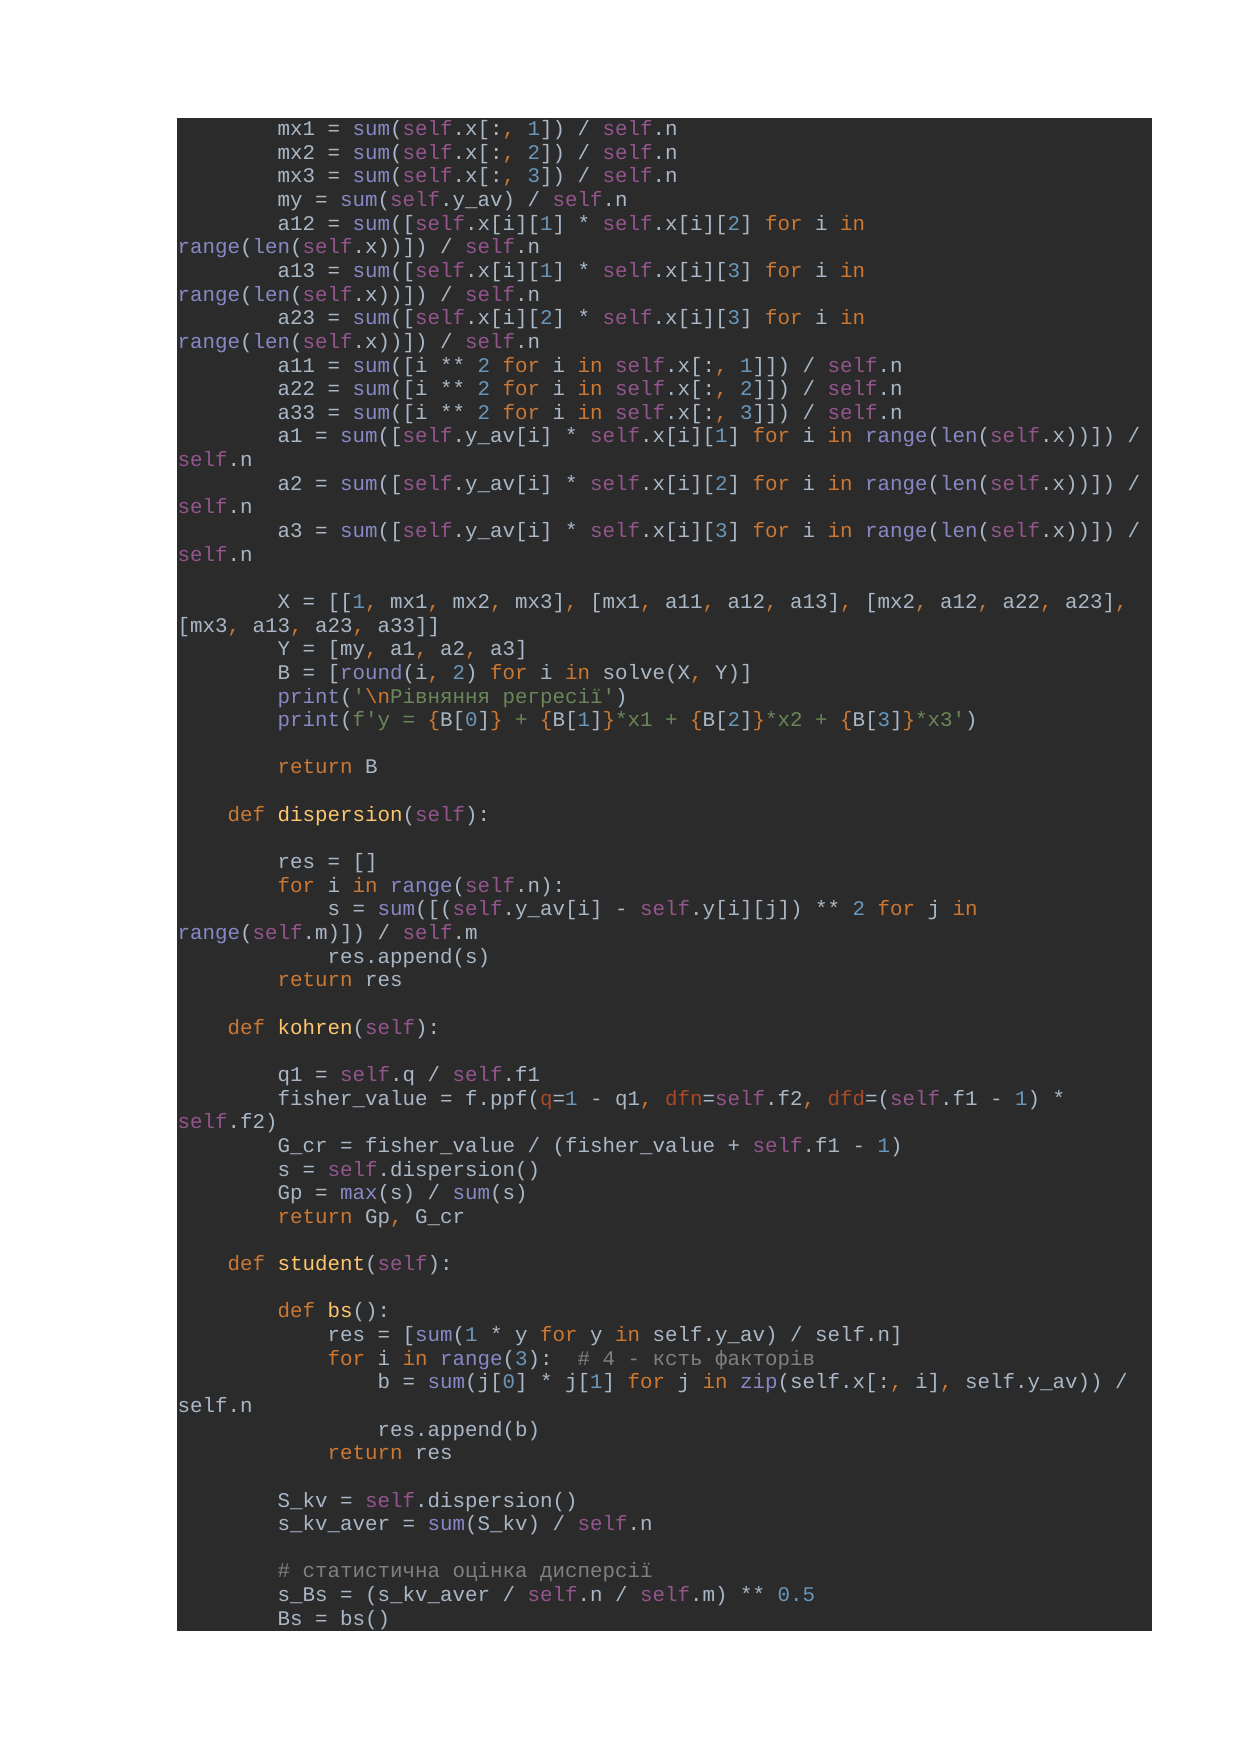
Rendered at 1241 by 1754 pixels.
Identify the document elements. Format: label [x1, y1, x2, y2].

text [177, 118, 1152, 1631]
